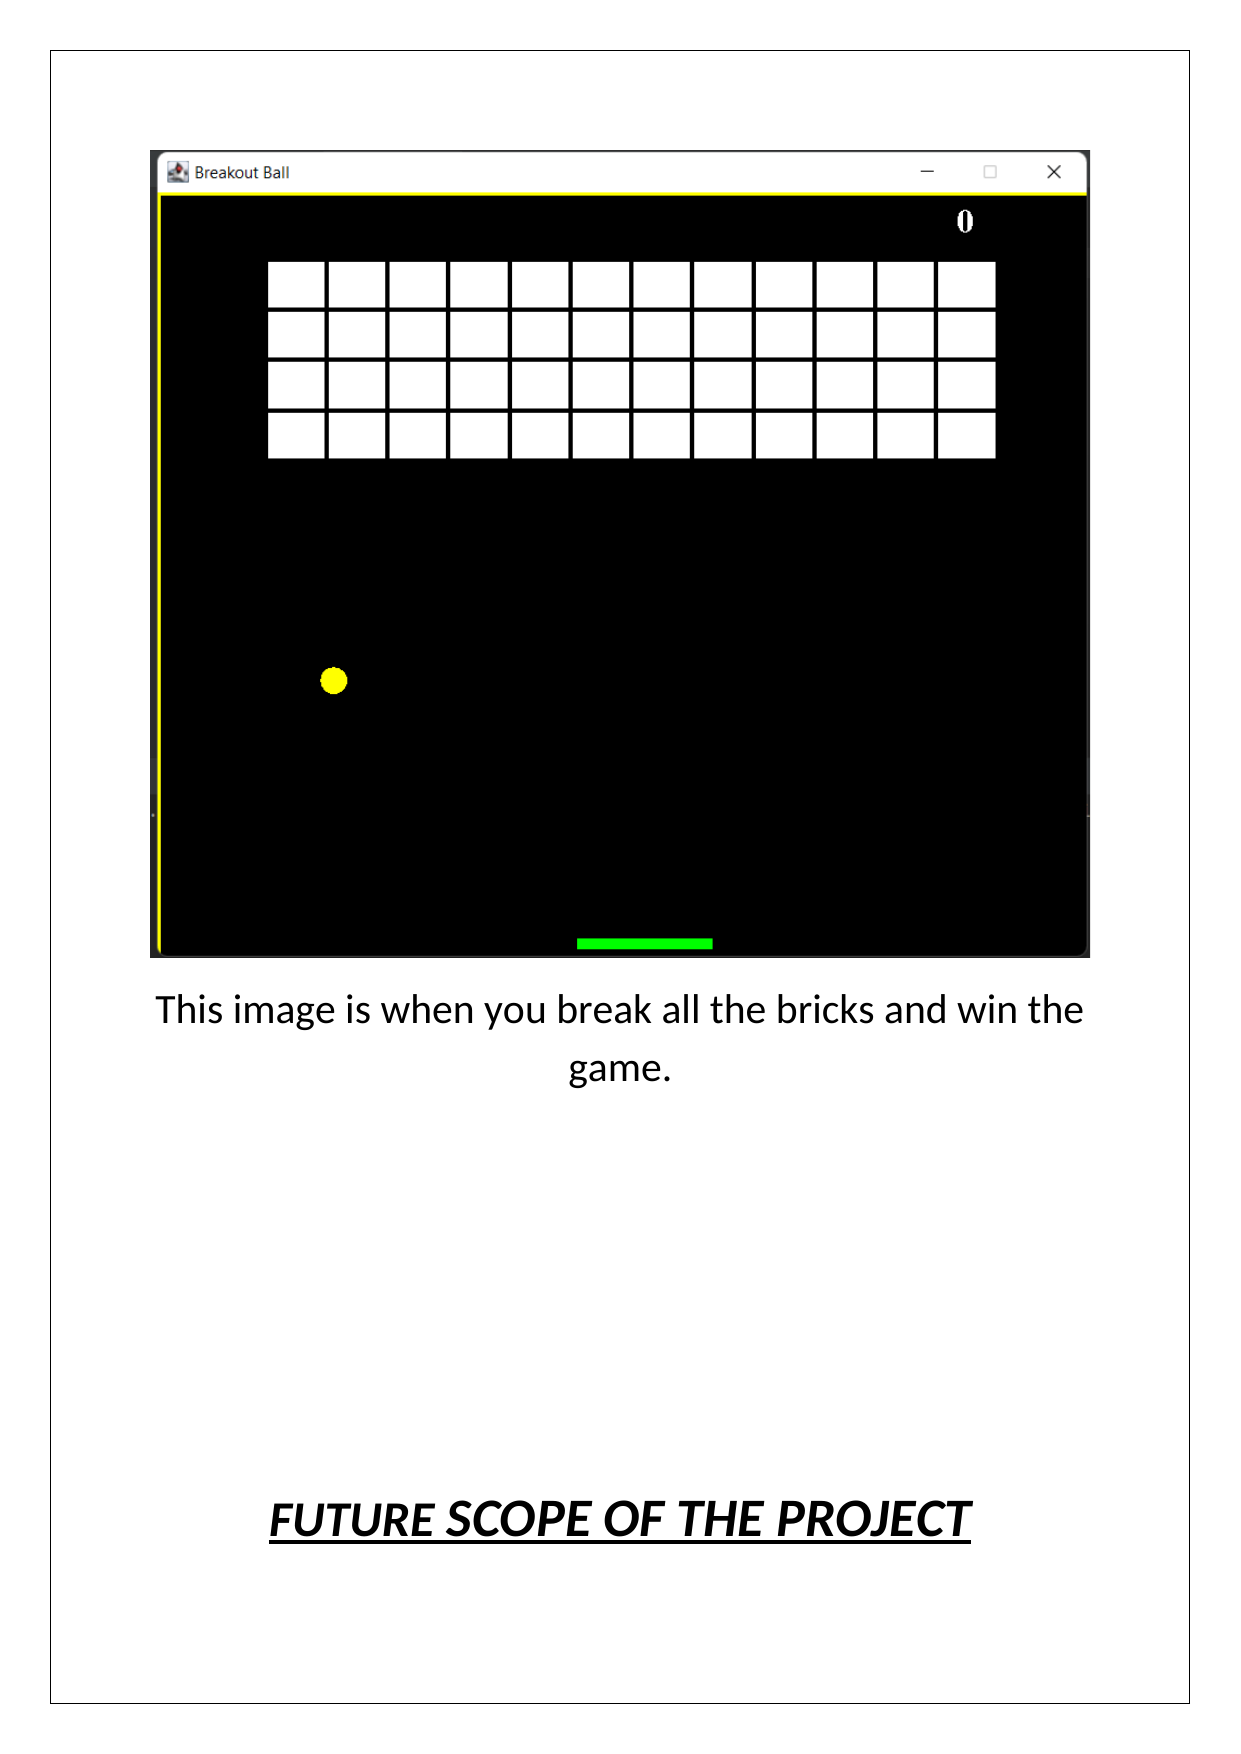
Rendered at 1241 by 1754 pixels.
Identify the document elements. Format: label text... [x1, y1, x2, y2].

text This image is when you break all the bricks and win the game. [150, 983, 1090, 1092]
text FUTURE SCOPE OF THE PROJECT [150, 1484, 1090, 1550]
picture [150, 150, 1091, 958]
